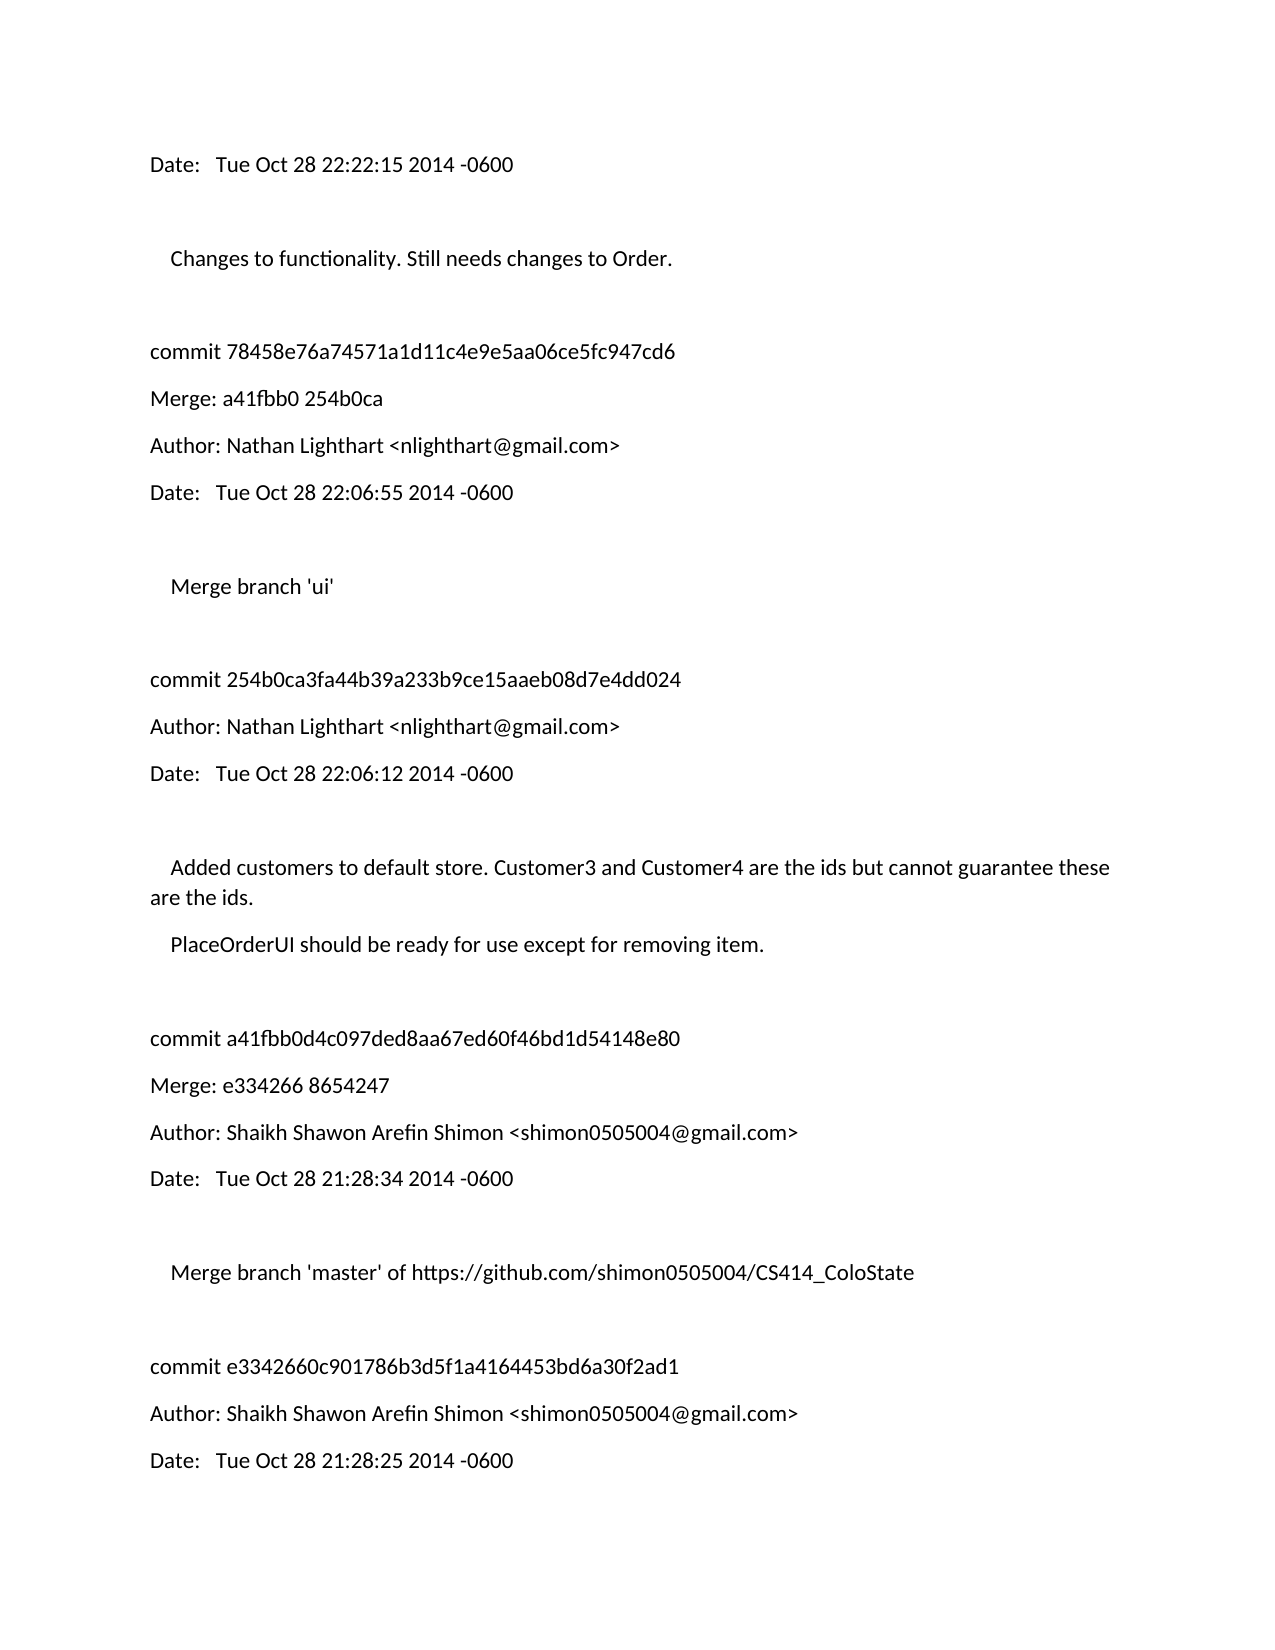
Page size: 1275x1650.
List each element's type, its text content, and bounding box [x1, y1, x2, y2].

text Merge: e334266 8654247 [150, 1071, 1125, 1099]
text Added customers to default store. Customer3 and Customer4 are the ids but cannot guarantee these are the ids. [150, 853, 1125, 911]
text commit 254b0ca3fa44b39a233b9ce15aaeb08d7e4dd024 [150, 666, 1125, 694]
text Merge branch 'ui' [150, 572, 1125, 600]
text Merge: a41fbb0 254b0ca [150, 384, 1125, 412]
text commit e3342660c901786b3d5f1a4164453bd6a30f2ad1 [150, 1352, 1125, 1380]
text PlaceOrderUI should be ready for use except for removing item. [150, 930, 1125, 958]
text Author: Shaikh Shawon Arefin Shimon <shimon0505004@gmail.com> [150, 1399, 1125, 1427]
text Date: Tue Oct 28 22:06:12 2014 -0600 [150, 759, 1125, 787]
text commit a41fbb0d4c097ded8aa67ed60f46bd1d54148e80 [150, 1024, 1125, 1052]
text Date: Tue Oct 28 21:28:34 2014 -0600 [150, 1164, 1125, 1193]
text Author: Nathan Lighthart <nlighthart@gmail.com> [150, 431, 1125, 459]
text Changes to functionality. Still needs changes to Order. [150, 244, 1125, 272]
text Author: Shaikh Shawon Arefin Shimon <shimon0505004@gmail.com> [150, 1118, 1125, 1146]
text Author: Nathan Lighthart <nlighthart@gmail.com> [150, 712, 1125, 741]
text Date: Tue Oct 28 21:28:25 2014 -0600 [150, 1446, 1125, 1474]
text commit 78458e76a74571a1d11c4e9e5aa06ce5fc947cd6 [150, 337, 1125, 366]
text Merge branch 'master' of https://github.com/shimon0505004/CS414_ColoState [150, 1258, 1125, 1286]
text Date: Tue Oct 28 22:06:55 2014 -0600 [150, 478, 1125, 506]
text Date: Tue Oct 28 22:22:15 2014 -0600 [150, 150, 1125, 178]
